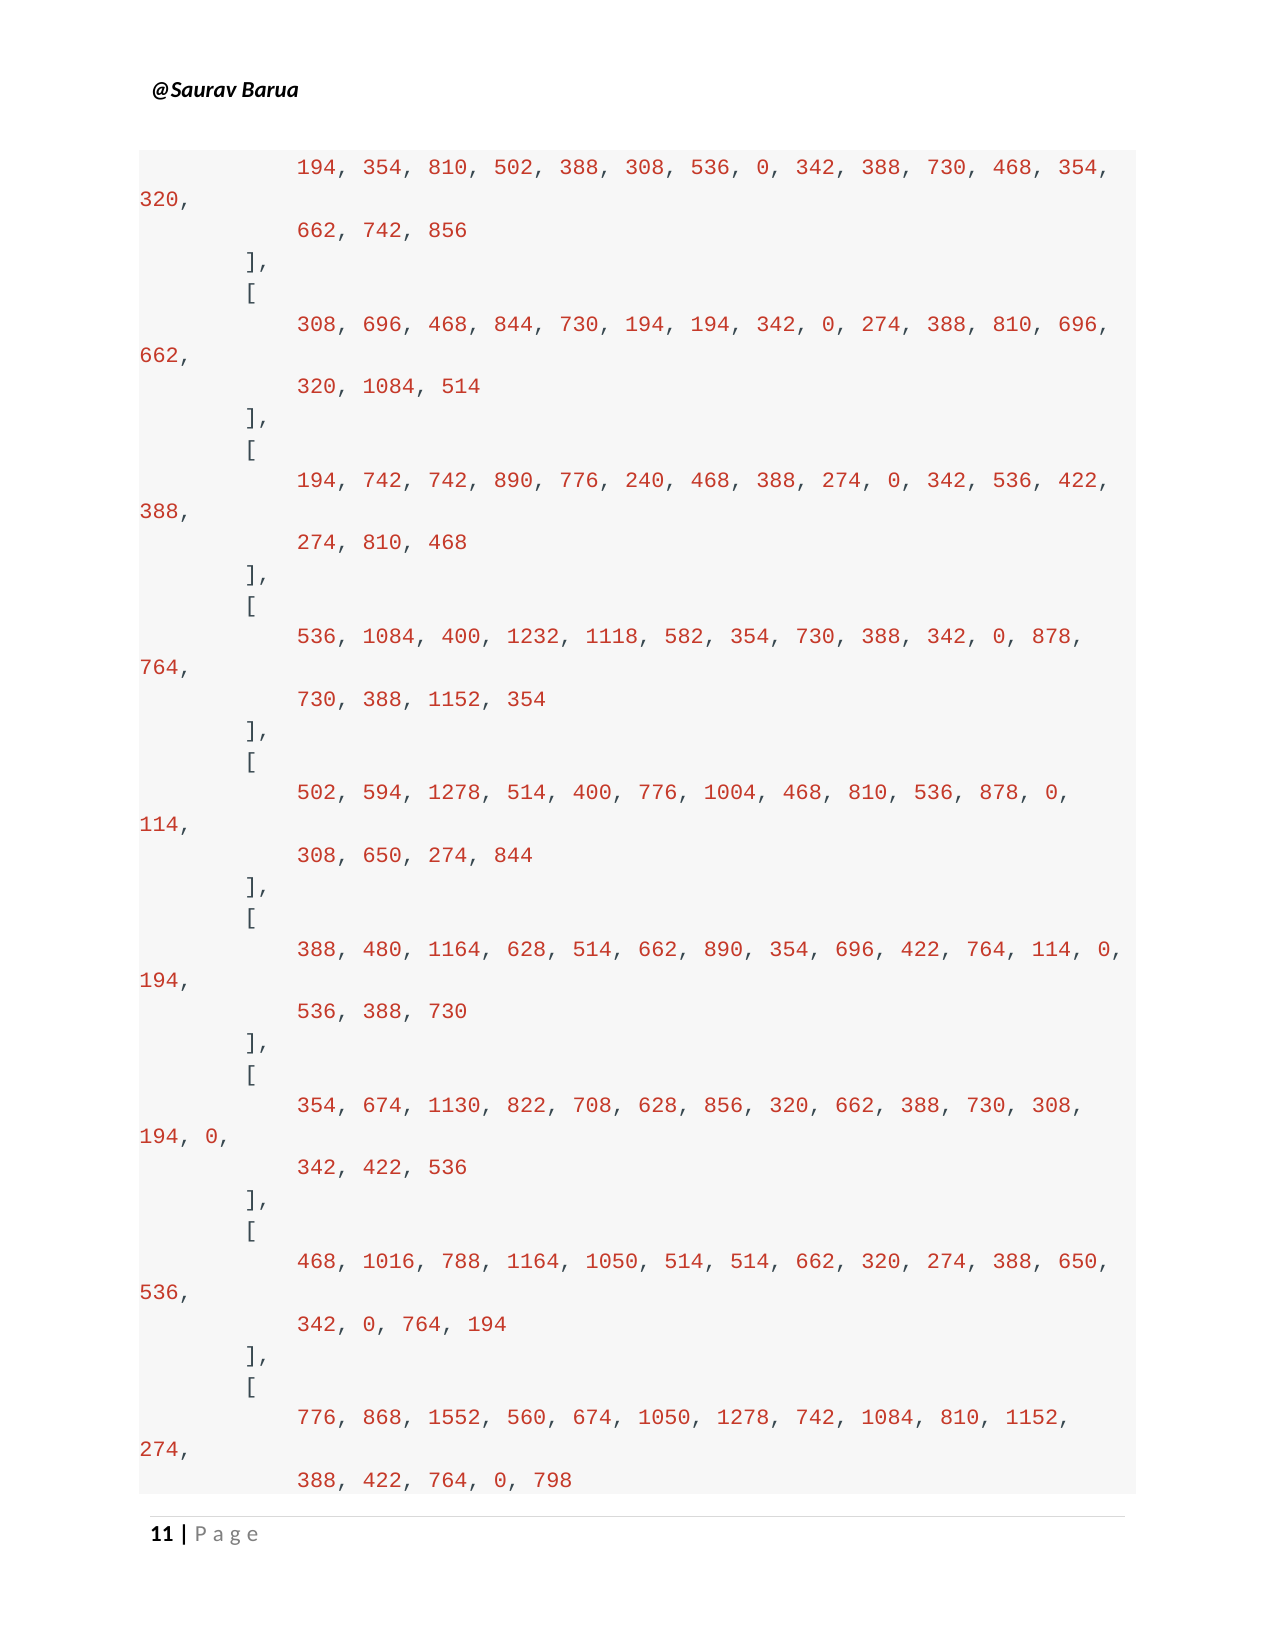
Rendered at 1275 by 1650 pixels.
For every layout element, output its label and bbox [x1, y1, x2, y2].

text [139, 150, 1136, 1494]
